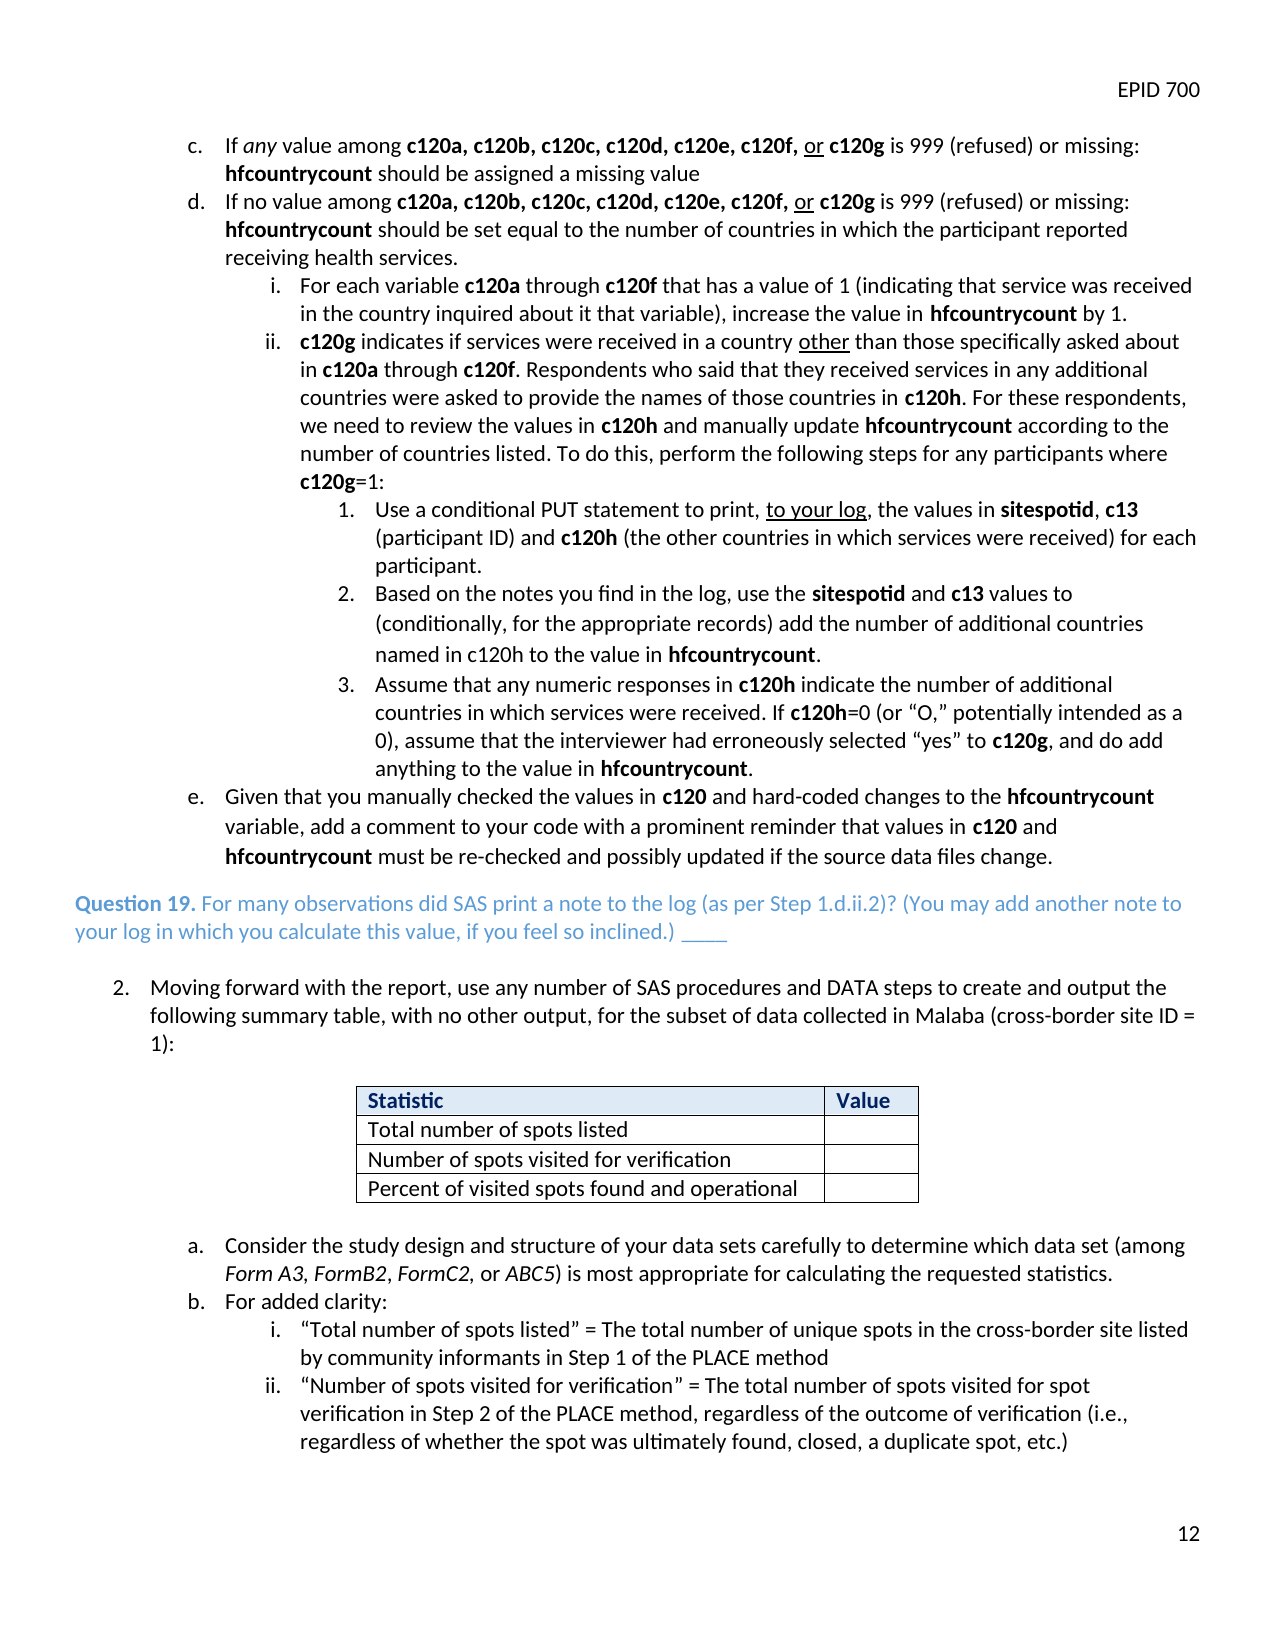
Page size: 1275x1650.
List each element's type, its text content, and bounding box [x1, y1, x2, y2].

table_header Value [825, 1087, 918, 1114]
list “Number of spots visited for verification” = The total number of spots visited for spot verification in Step 2 of the PLACE method, regardless of the outcome of verification (i.e., regardless of whether the spot was ultimately found, closed, a duplicate spot, etc.) [281, 1371, 1200, 1455]
table_header Statistic [357, 1087, 824, 1114]
list If any value among c120a, c120b, c120c, c120d, c120e, c120f, or c120g is 999 (refused) or missing: hfcountrycount should be assigned a missing value [187, 131, 1200, 187]
text Question 19. For many observations did SAS print a note to the log (as per Step 1.d.ii.2)? (You may add another note to your log in which you calculate this value, if you feel so inclined.) ____ [75, 889, 1200, 945]
list Assume that any numeric responses in c120h indicate the number of additional countries in which services were received. If c120h=0 (or “O,” potentially intended as a 0), assume that the interviewer had erroneously selected “yes” to c120g, and do add anything to the value in hfcountrycount. [337, 670, 1200, 782]
list For each variable c120a through c120f that has a value of 1 (indicating that service was received in the country inquired about it that variable), increase the value in hfcountrycount by 1. [281, 271, 1200, 327]
table_cell Percent of visited spots found and operational [357, 1174, 824, 1202]
list “Total number of spots listed” = The total number of unique spots in the cross-border site listed by community informants in Step 1 of the PLACE method [281, 1315, 1200, 1371]
list c120g indicates if services were received in a country other than those specifically asked about in c120a through c120f. Respondents who said that they received services in any additional countries were asked to provide the names of those countries in c120h. For these respondents, we need to review the values in c120h and manually update hfcountrycount according to the number of countries listed. To do this, perform the following steps for any participants where c120g=1: [281, 327, 1200, 495]
table_cell [825, 1174, 918, 1202]
list Consider the study design and structure of your data sets carefully to determine which data set (among Form A3, FormB2, FormC2, or ABC5) is most appropriate for calculating the requested statistics. [187, 1231, 1200, 1287]
list Given that you manually checked the values in c120 and hard-coded changes to the hfcountrycount variable, add a comment to your code with a prominent reminder that values in c120 and hfcountrycount must be re-checked and possibly updated if the source data files change. [187, 782, 1200, 871]
list Moving forward with the report, use any number of SAS procedures and DATA steps to create and output the following summary table, with no other output, for the subset of data collected in Malaba (cross-border site ID = 1): [112, 973, 1200, 1057]
list Based on the notes you find in the log, use the sitespotid and c13 values to (conditionally, for the appropriate records) add the number of additional countries named in c120h to the value in hfcountrycount. [337, 579, 1200, 668]
table_cell [825, 1116, 918, 1144]
table_cell Total number of spots listed [357, 1116, 824, 1144]
table_cell Number of spots visited for verification [357, 1145, 824, 1173]
list If no value among c120a, c120b, c120c, c120d, c120e, c120f, or c120g is 999 (refused) or missing: hfcountrycount should be set equal to the number of countries in which the participant reported receiving health services. [187, 187, 1200, 271]
table_cell [825, 1145, 918, 1173]
list Use a conditional PUT statement to print, to your log, the values in sitespotid, c13 (participant ID) and c120h (the other countries in which services were received) for each participant. [337, 495, 1200, 579]
list For added clarity: [187, 1287, 1200, 1315]
